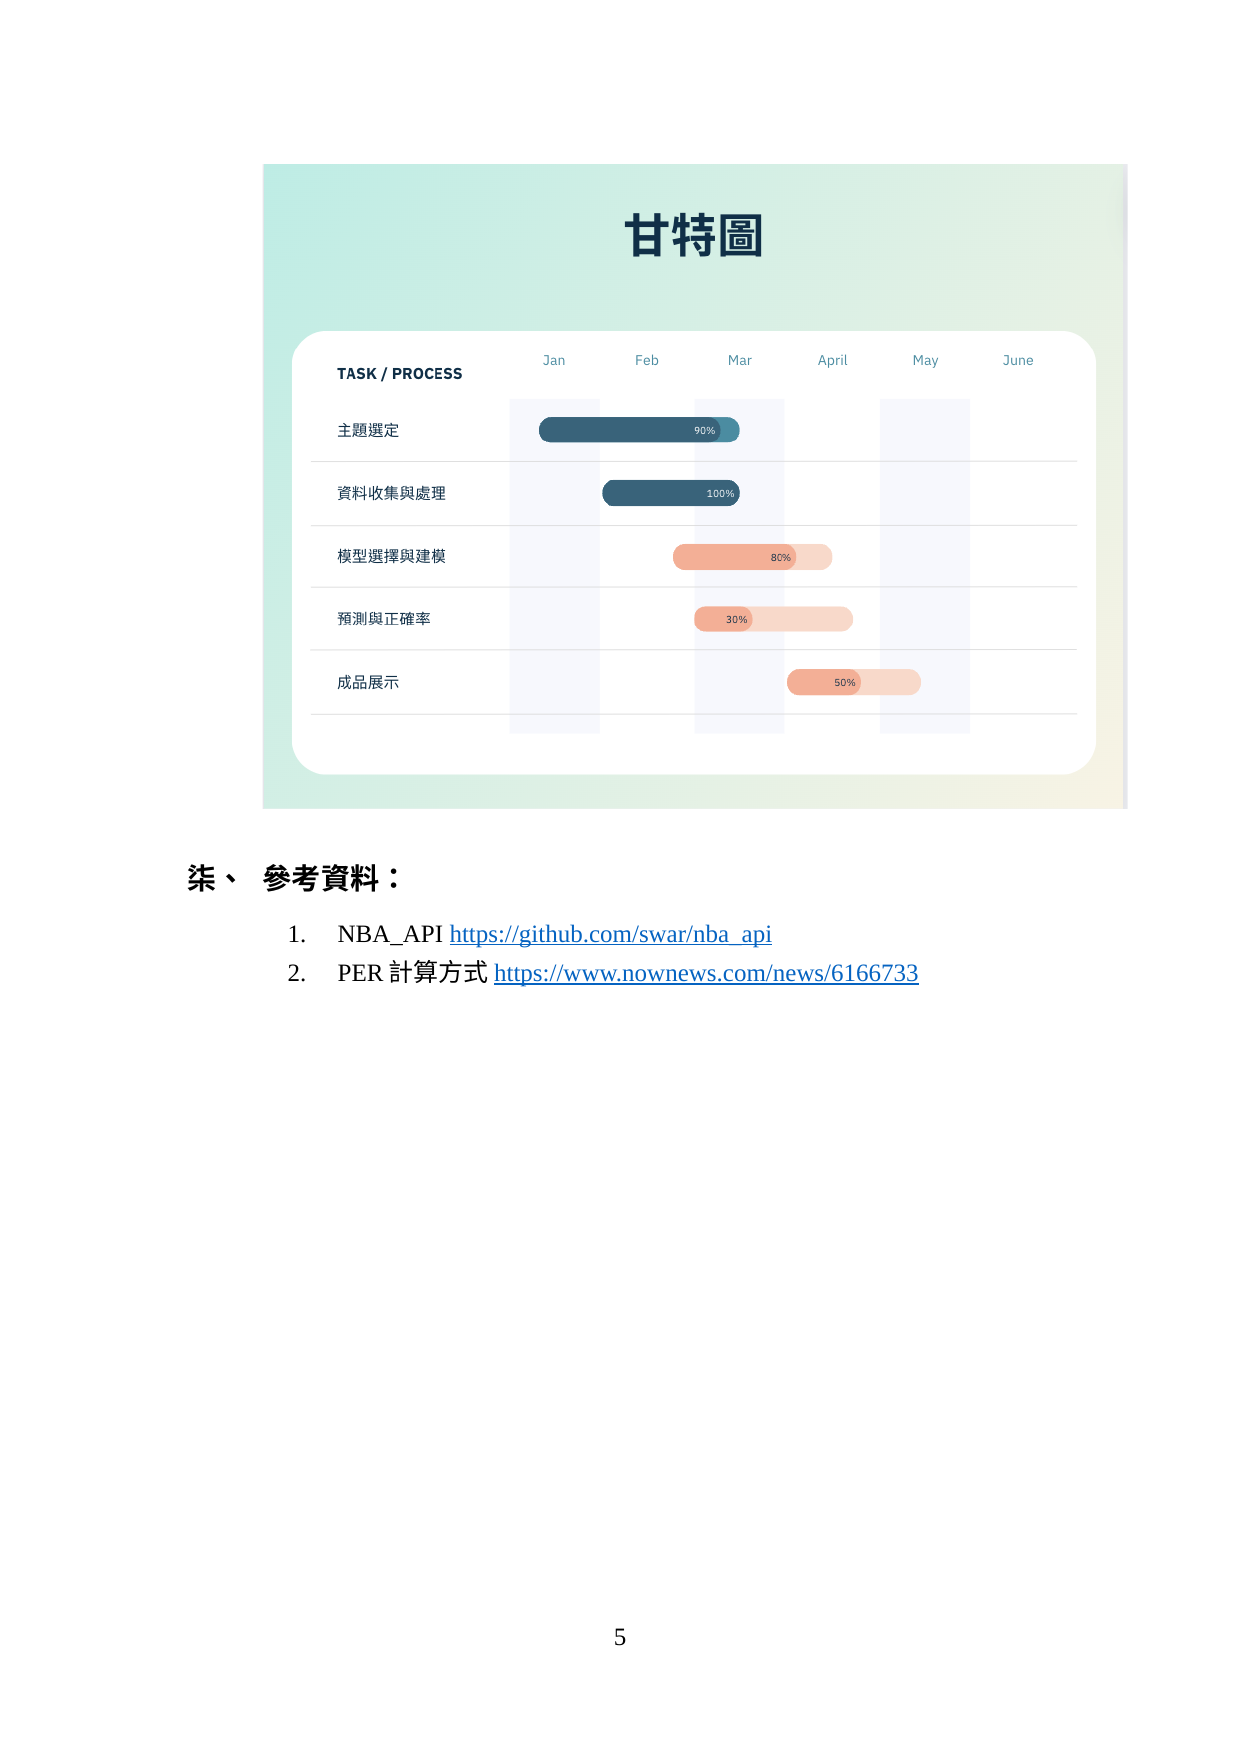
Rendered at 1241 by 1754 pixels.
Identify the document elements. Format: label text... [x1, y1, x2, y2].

list 參考資料： [187, 839, 1053, 914]
list PER計算方式 https://www.nownews.com/news/6166733 [287, 952, 1053, 989]
picture [262, 164, 1128, 809]
list NBA_API https://github.com/swar/nba_api [287, 914, 1053, 952]
